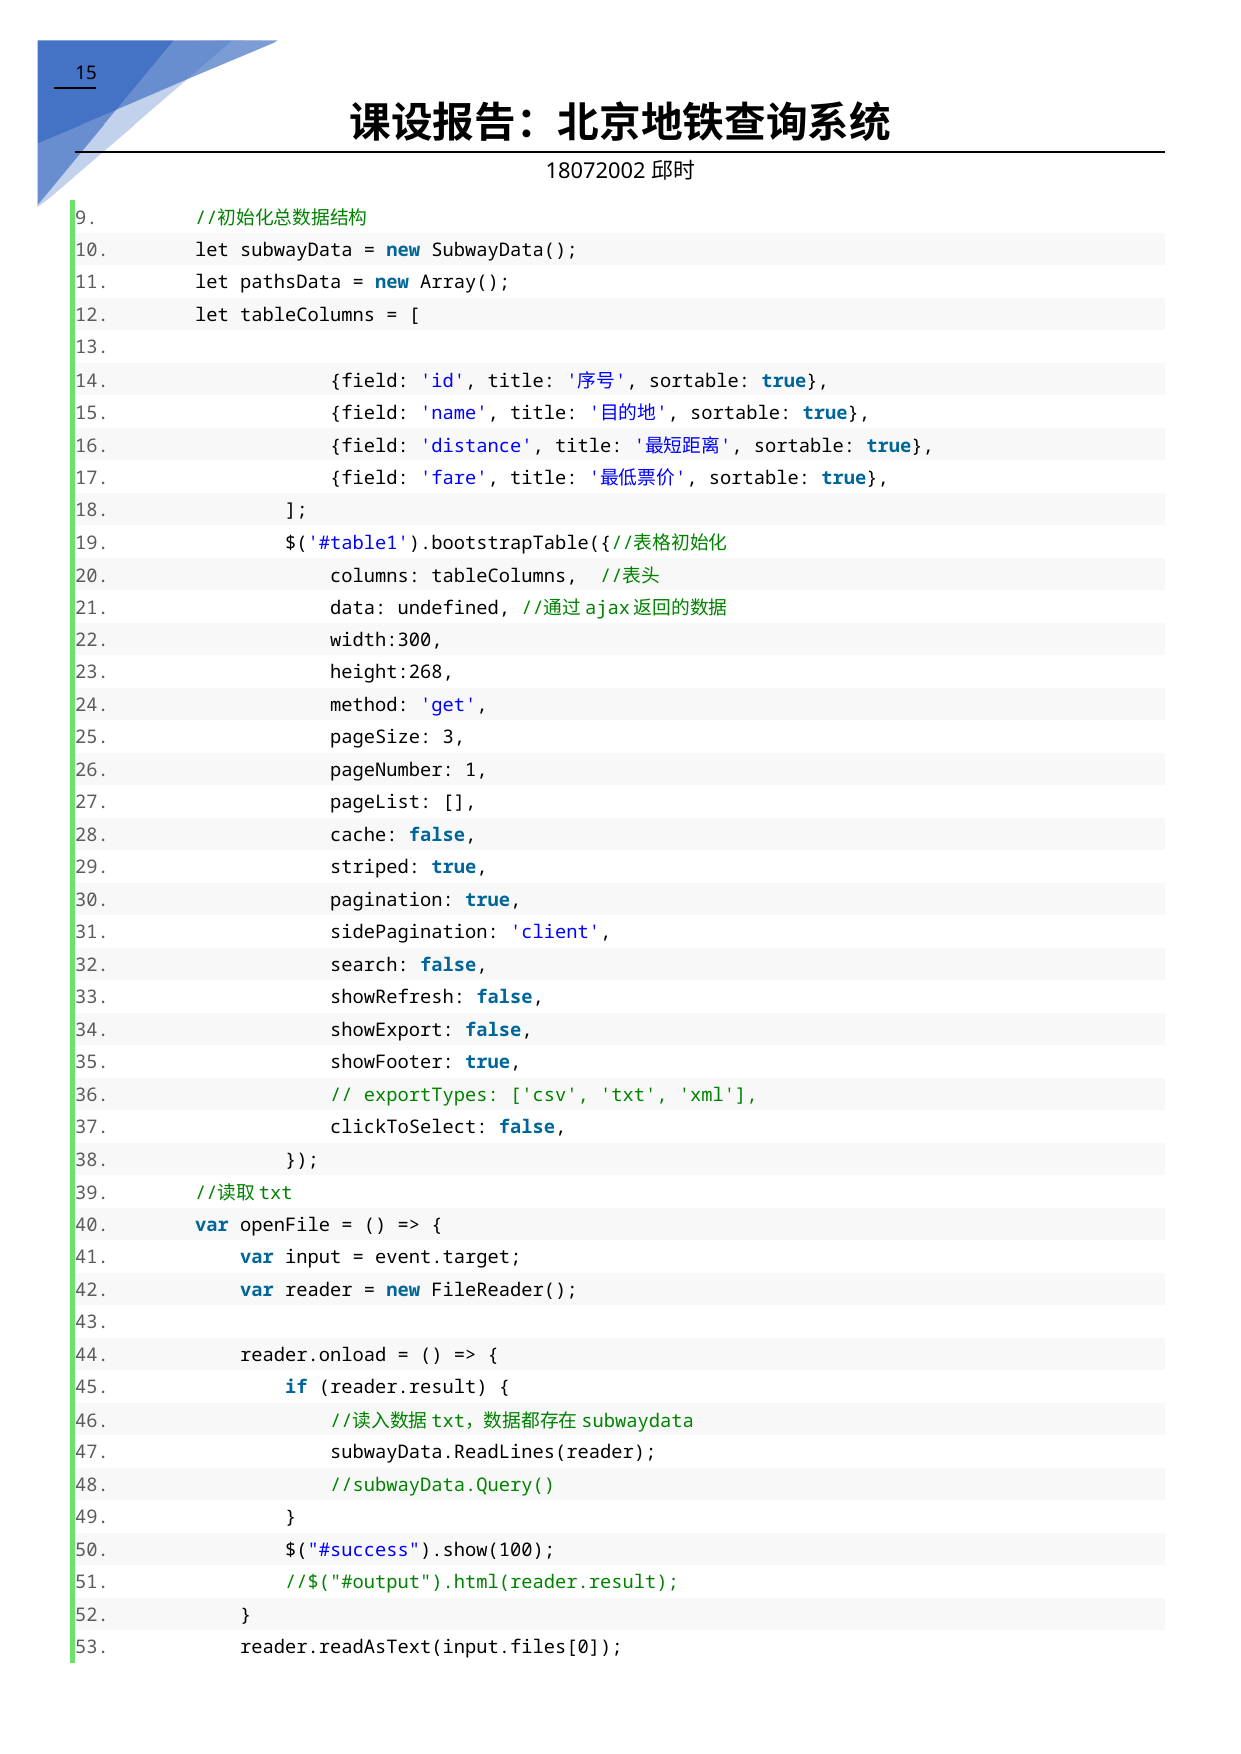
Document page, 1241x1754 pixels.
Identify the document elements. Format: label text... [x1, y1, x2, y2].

list reader.onload = () => { [75, 1338, 1165, 1370]
list $("#success").show(100); [75, 1533, 1165, 1565]
list search: false, [75, 948, 1165, 980]
list showFooter: true, [75, 1045, 1165, 1078]
list pagination: true, [75, 883, 1165, 915]
list let pathsData = new Array(); [75, 265, 1165, 298]
list reader.readAsText(input.files[0]); [75, 1630, 1165, 1663]
list let subwayData = new SubwayData(); [75, 233, 1165, 265]
list ]; [75, 493, 1165, 525]
list //读取txt [75, 1175, 1165, 1208]
list //subwayData.Query() [75, 1468, 1165, 1500]
list var openFile = () => { [75, 1208, 1165, 1240]
list }); [75, 1143, 1165, 1175]
list {field: 'id', title: '序号', sortable: true}, [75, 363, 1165, 395]
list method: 'get', [75, 688, 1165, 720]
list width:300, [75, 623, 1165, 655]
list if (reader.result) { [75, 1370, 1165, 1403]
list //$("#output").html(reader.result); [75, 1565, 1165, 1598]
list pageList: [], [75, 785, 1165, 818]
picture [37, 40, 279, 209]
list let tableColumns = [ [75, 298, 1165, 330]
list cache: false, [75, 818, 1165, 850]
list subwayData.ReadLines(reader); [75, 1435, 1165, 1468]
list } [75, 1598, 1165, 1630]
list {field: 'fare', title: '最低票价', sortable: true}, [75, 460, 1165, 493]
list var reader = new FileReader(); [75, 1273, 1165, 1305]
list //初始化总数据结构 [75, 200, 1165, 233]
list pageNumber: 1, [75, 753, 1165, 785]
list striped: true, [75, 850, 1165, 883]
list pageSize: 3, [75, 720, 1165, 753]
list $('#table1').bootstrapTable({//表格初始化 [75, 525, 1165, 558]
list {field: 'distance', title: '最短距离', sortable: true}, [75, 428, 1165, 460]
list height:268, [75, 655, 1165, 688]
list sidePagination: 'client', [75, 915, 1165, 948]
list clickToSelect: false, [75, 1110, 1165, 1143]
list showRefresh: false, [75, 980, 1165, 1013]
list var input = event.target; [75, 1240, 1165, 1273]
list columns: tableColumns, //表头 [75, 558, 1165, 590]
list } [75, 1500, 1165, 1533]
list data: undefined, //通过ajax返回的数据 [75, 590, 1165, 623]
list //读入数据txt，数据都存在subwaydata [75, 1403, 1165, 1435]
list showExport: false, [75, 1013, 1165, 1045]
list {field: 'name', title: '目的地', sortable: true}, [75, 395, 1165, 428]
list // exportTypes: ['csv', 'txt', 'xml'], [75, 1078, 1165, 1110]
